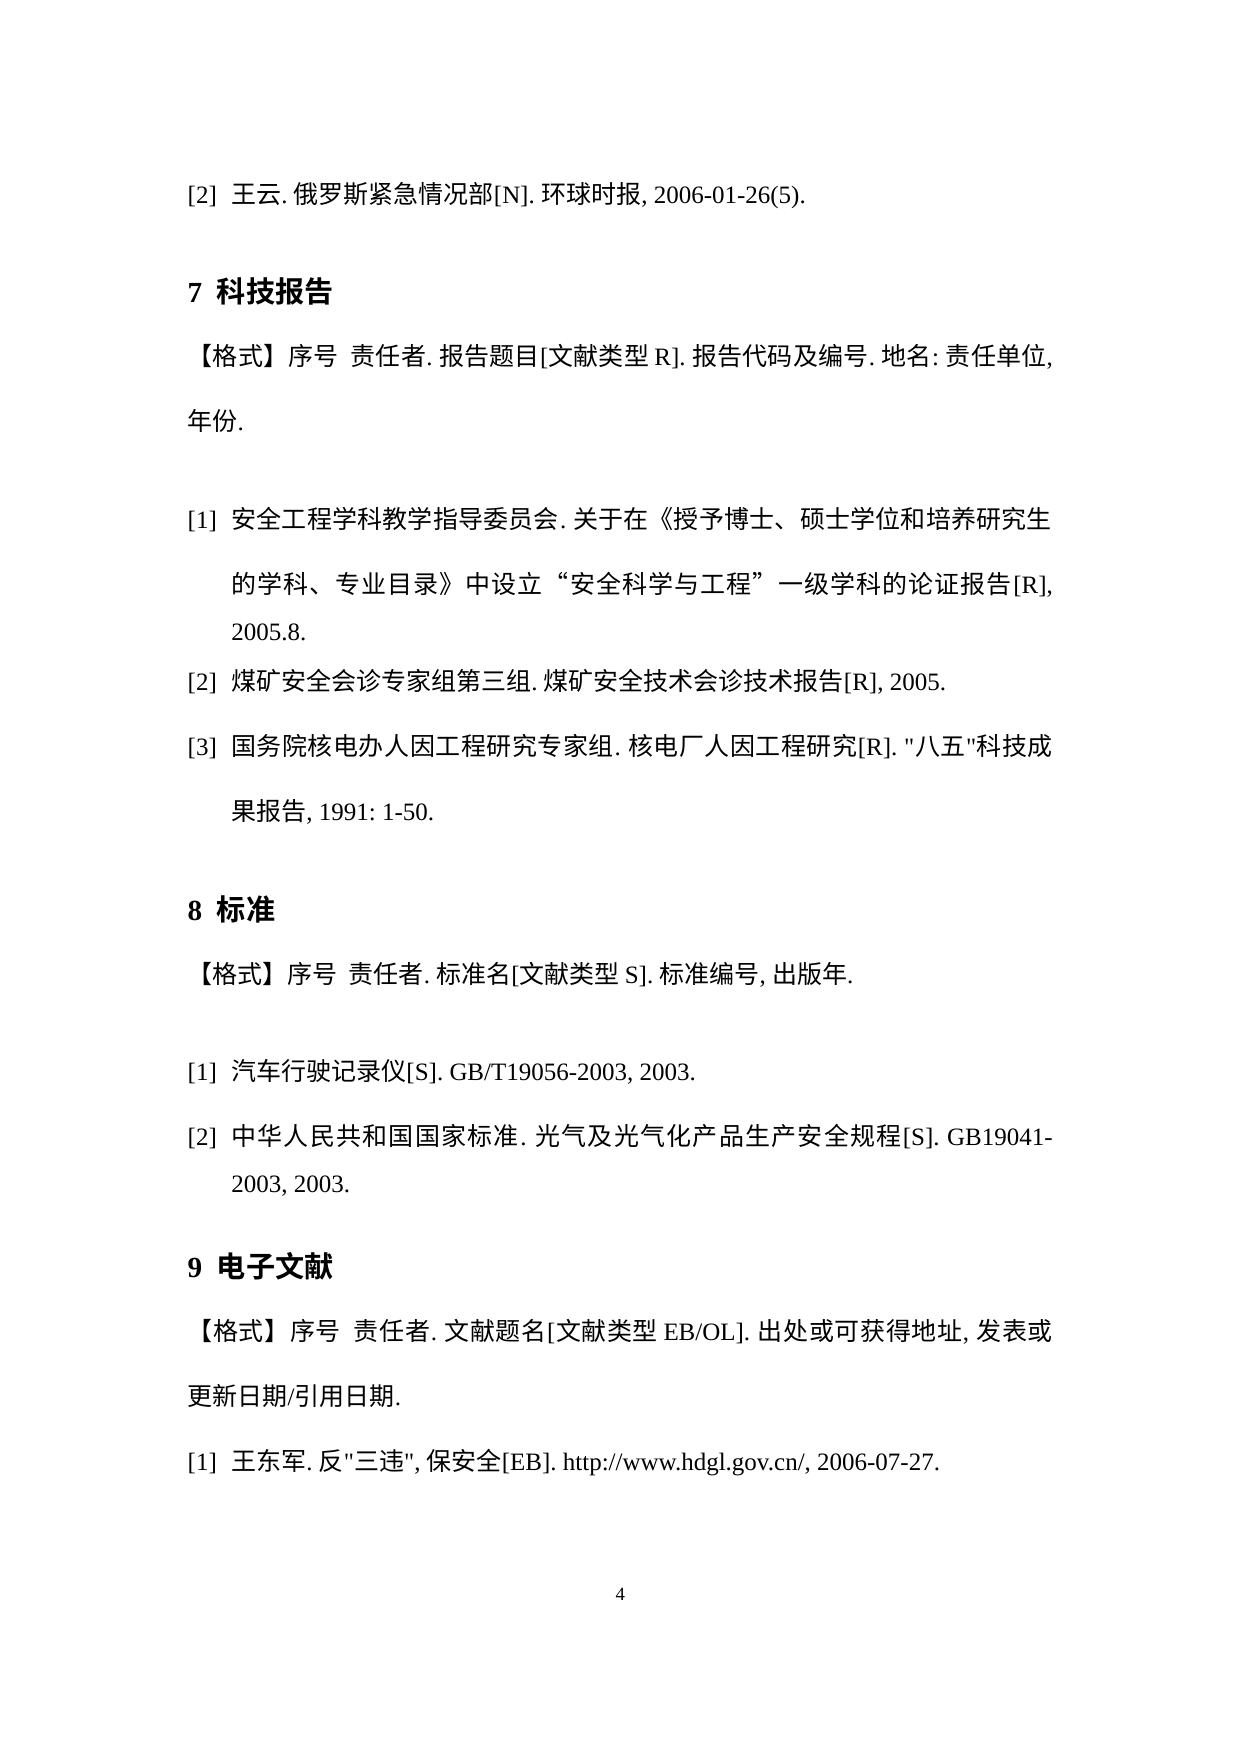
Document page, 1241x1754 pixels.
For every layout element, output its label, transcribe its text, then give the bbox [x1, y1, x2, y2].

text 【格式】序号 责任者. 报告题目[文献类型R]. 报告代码及编号. 地名: 责任单位, 年份. [187, 322, 1053, 452]
text 7 科技报告 [187, 257, 1053, 322]
text 【格式】序号 责任者. 文献题名[文献类型EB/OL]. 出处或可获得地址, 发表或更新日期/引用日期. [187, 1297, 1053, 1427]
text 9 电子文献 [187, 1232, 1053, 1297]
text 【格式】序号 责任者. 标准名[文献类型S]. 标准编号, 出版年. [187, 940, 1053, 1005]
list 汽车行驶记录仪[S]. GB/T19056-2003, 2003. [187, 1037, 1053, 1102]
list 国务院核电办人因工程研究专家组. 核电厂人因工程研究[R]. "八五"科技成果报告, 1991: 1-50. [187, 712, 1053, 842]
list 王东军. 反"三违", 保安全[EB]. http://www.hdgl.gov.cn/, 2006-07-27. [187, 1427, 1053, 1492]
list 王云. 俄罗斯紧急情况部[N]. 环球时报, 2006-01-26(5). [187, 160, 1053, 225]
list 煤矿安全会诊专家组第三组. 煤矿安全技术会诊技术报告[R], 2005. [187, 647, 1053, 712]
list 安全工程学科教学指导委员会. 关于在《授予博士、硕士学位和培养研究生的学科、专业目录》中设立“安全科学与工程”一级学科的论证报告[R], 2005.8. [187, 485, 1053, 647]
text 8 标准 [187, 875, 1053, 940]
list 中华人民共和国国家标准. 光气及光气化产品生产安全规程[S]. GB19041-2003, 2003. [187, 1102, 1053, 1200]
